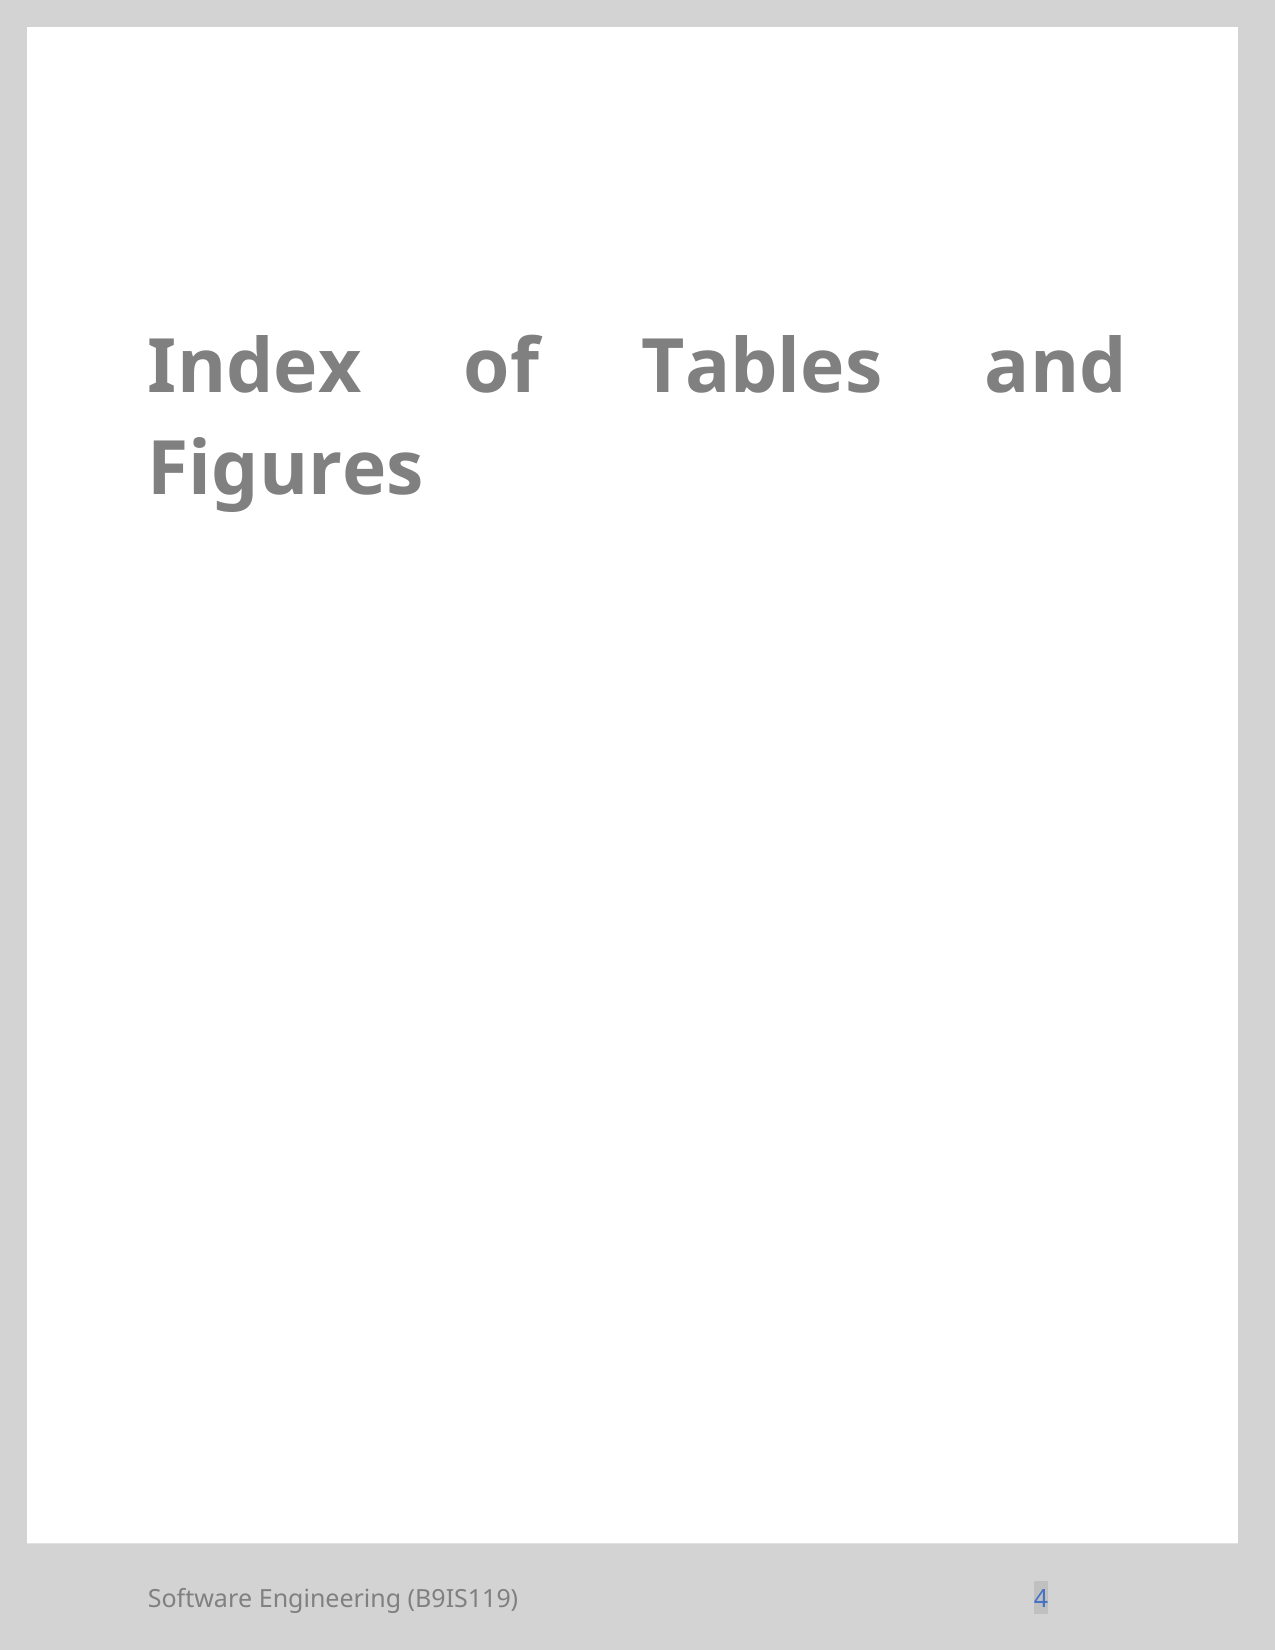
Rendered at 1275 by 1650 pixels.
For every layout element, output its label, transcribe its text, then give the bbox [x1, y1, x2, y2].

subtitle Index of Tables and Figures [148, 312, 1127, 517]
